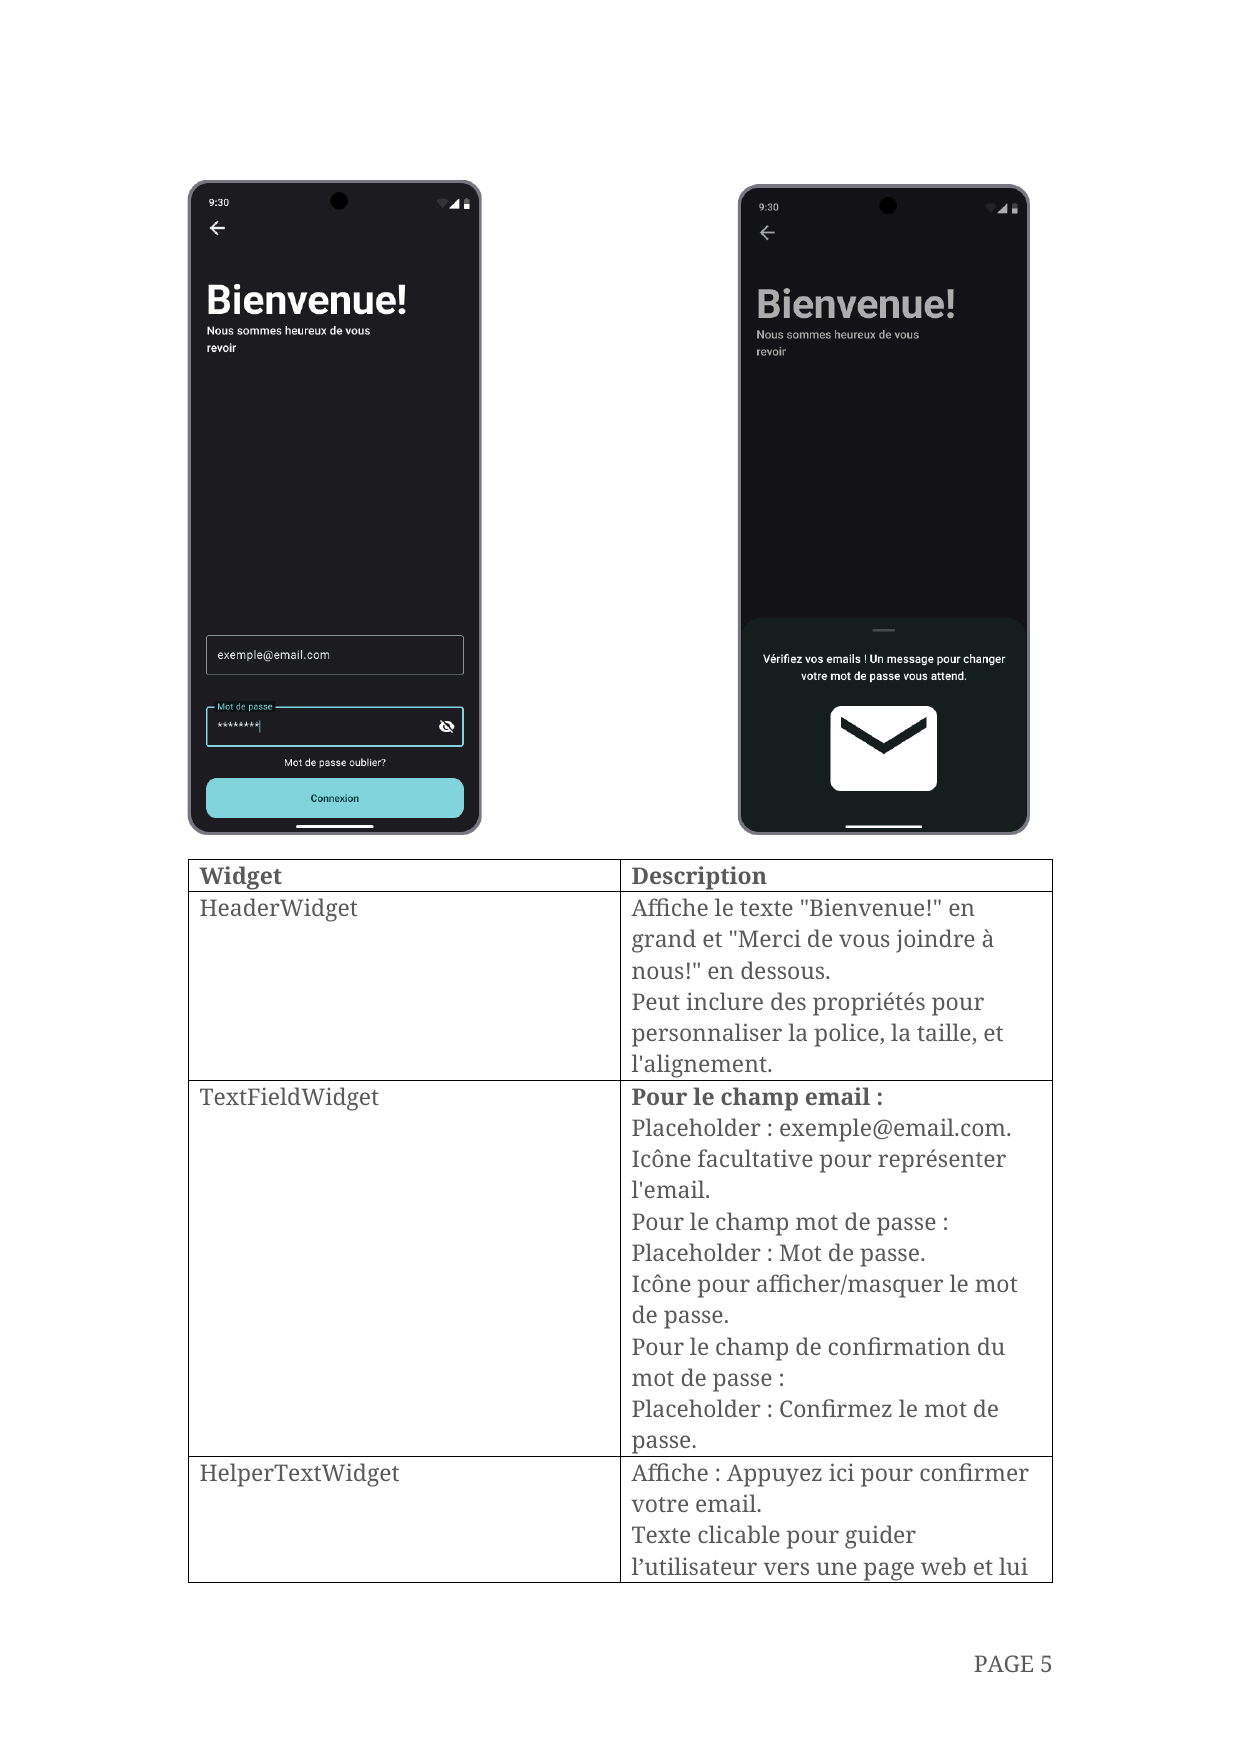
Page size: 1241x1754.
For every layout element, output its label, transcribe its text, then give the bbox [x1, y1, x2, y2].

table_cell HelperTextWidget [189, 1457, 620, 1582]
picture [737, 184, 1030, 835]
table_header Description [621, 860, 1052, 891]
table_cell Affiche le texte "Bienvenue!" en grand et "Merci de vous joindre à nous!" en dessous. Peut inclure des propriétés pour personnaliser la police, la taille, et l'alignement. [621, 892, 1052, 1079]
table_cell Pour le champ email : Placeholder : exemple@email.com. Icône facultative pour représenter l'email. Pour le champ mot de passe : Placeholder : Mot de passe. Icône pour afficher/masquer le mot de passe. Pour le champ de confirmation du mot de passe : Placeholder : Confirmez le mot de passe. [621, 1081, 1052, 1456]
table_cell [621, 1457, 1052, 1582]
table_header Widget [189, 860, 620, 891]
table_cell HeaderWidget [189, 892, 620, 1079]
picture [187, 180, 482, 835]
table_cell TextFieldWidget [189, 1081, 620, 1456]
